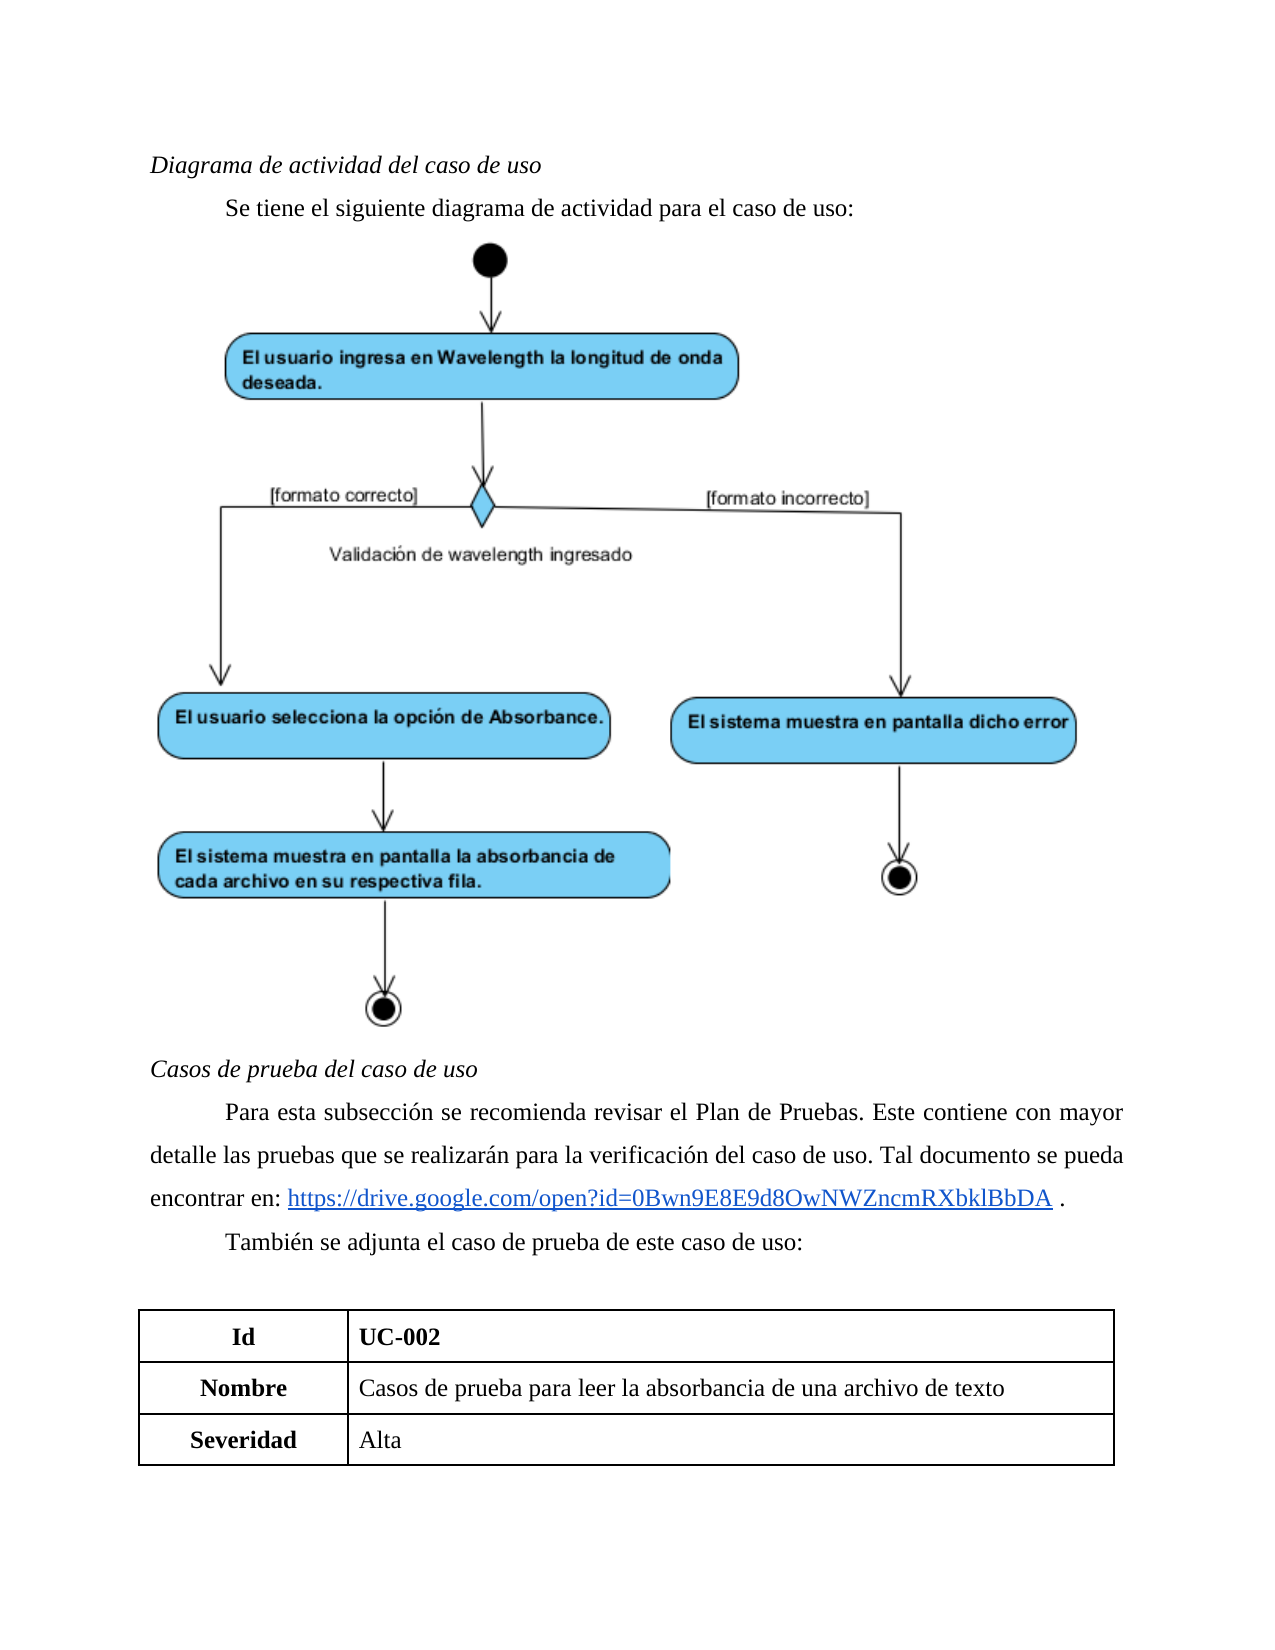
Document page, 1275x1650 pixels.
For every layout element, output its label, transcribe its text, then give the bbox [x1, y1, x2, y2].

table_cell Alta [349, 1415, 1113, 1464]
table_cell Nombre [140, 1363, 347, 1412]
text También se adjunta el caso de prueba de este caso de uso: [150, 1227, 1125, 1255]
text Para esta subsección se recomienda revisar el Plan de Pruebas. Este contiene con mayor detalle las pruebas que se realizarán para la verificación del caso de uso. Tal documento se pueda encontrar en: https://drive.google.com/open?id=0Bwn9E8E9d8OwNWZncmRXbklBbDA . [150, 1097, 1125, 1212]
table_cell Severidad [140, 1415, 347, 1464]
text Diagrama de actividad del caso de uso [150, 150, 1125, 179]
table_header UC-002 [349, 1311, 1113, 1361]
table_header Id [140, 1311, 347, 1361]
picture [150, 236, 1088, 1041]
text Casos de prueba del caso de uso [150, 1054, 1125, 1083]
table_cell Casos de prueba para leer la absorbancia de una archivo de texto [349, 1363, 1113, 1412]
text Se tiene el siguiente diagrama de actividad para el caso de uso: [150, 193, 1125, 222]
